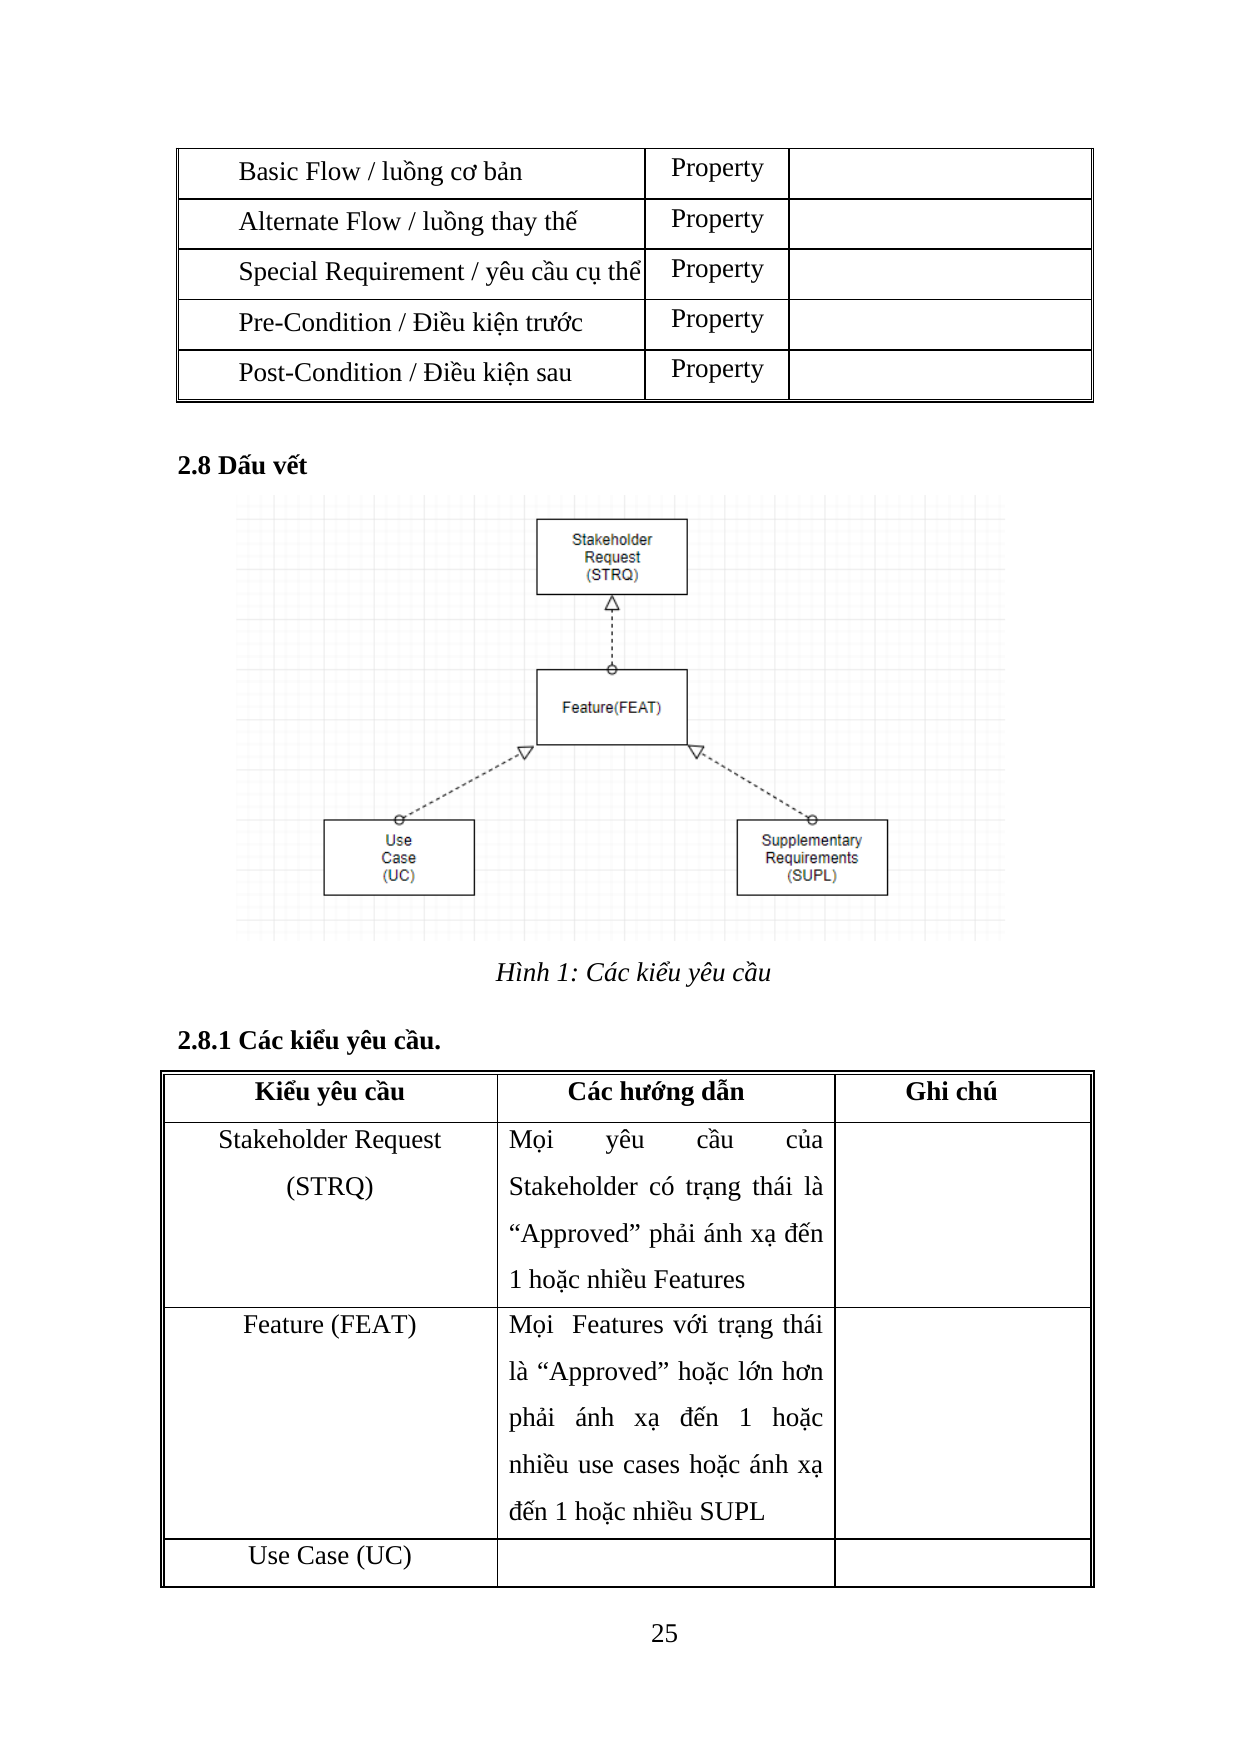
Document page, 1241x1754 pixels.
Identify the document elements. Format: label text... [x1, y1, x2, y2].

table_cell [498, 1540, 834, 1586]
table_header Kiểu yêu cầu [165, 1075, 497, 1122]
table_cell Property [646, 250, 788, 299]
table_cell [790, 149, 1091, 198]
table_cell Stakeholder Request (STRQ) [165, 1123, 497, 1306]
table_cell [836, 1123, 1090, 1306]
table_cell Alternate Flow / luồng thay thế [179, 200, 644, 248]
table_cell Mọi Features với trạng thái là “Approved” hoặc lớn hơn phải ánh xạ đến 1 hoặc nhiều use cases hoặc ánh xạ đến 1 hoặc nhiều SUPL [498, 1308, 834, 1538]
table_cell [790, 300, 1091, 349]
table_cell Feature (FEAT) [165, 1308, 497, 1538]
table_cell Property [646, 351, 788, 399]
table_cell Mọi yêu cầu của Stakeholder có trạng thái là “Approved” phải ánh xạ đến 1 hoặc nhiều Features [498, 1123, 834, 1306]
table_cell Use Case (UC) [165, 1540, 497, 1586]
table_cell Property [646, 149, 788, 198]
picture [236, 495, 1005, 941]
table_cell Pre-Condition / Điều kiện trước [179, 300, 644, 349]
table_cell [790, 200, 1091, 248]
table_header Các hướng dẫn [498, 1075, 834, 1122]
table_cell Special Requirement / yêu cầu cụ thể [179, 250, 644, 299]
table_cell [836, 1540, 1090, 1586]
table_cell Property [646, 200, 788, 248]
subtitle Dấu vết [177, 449, 1092, 480]
table_cell Basic Flow / luồng cơ bản [179, 149, 644, 198]
table_cell [790, 250, 1091, 299]
table_cell Property [646, 300, 788, 349]
subtitle Các kiểu yêu cầu. [177, 1024, 1092, 1055]
table_cell [836, 1308, 1090, 1538]
table_header Ghi chú [836, 1075, 1090, 1122]
table_cell Post-Condition / Điều kiện sau [179, 351, 644, 399]
text Hình 1: Các kiểu yêu cầu [177, 956, 1092, 987]
table_cell [790, 351, 1091, 399]
